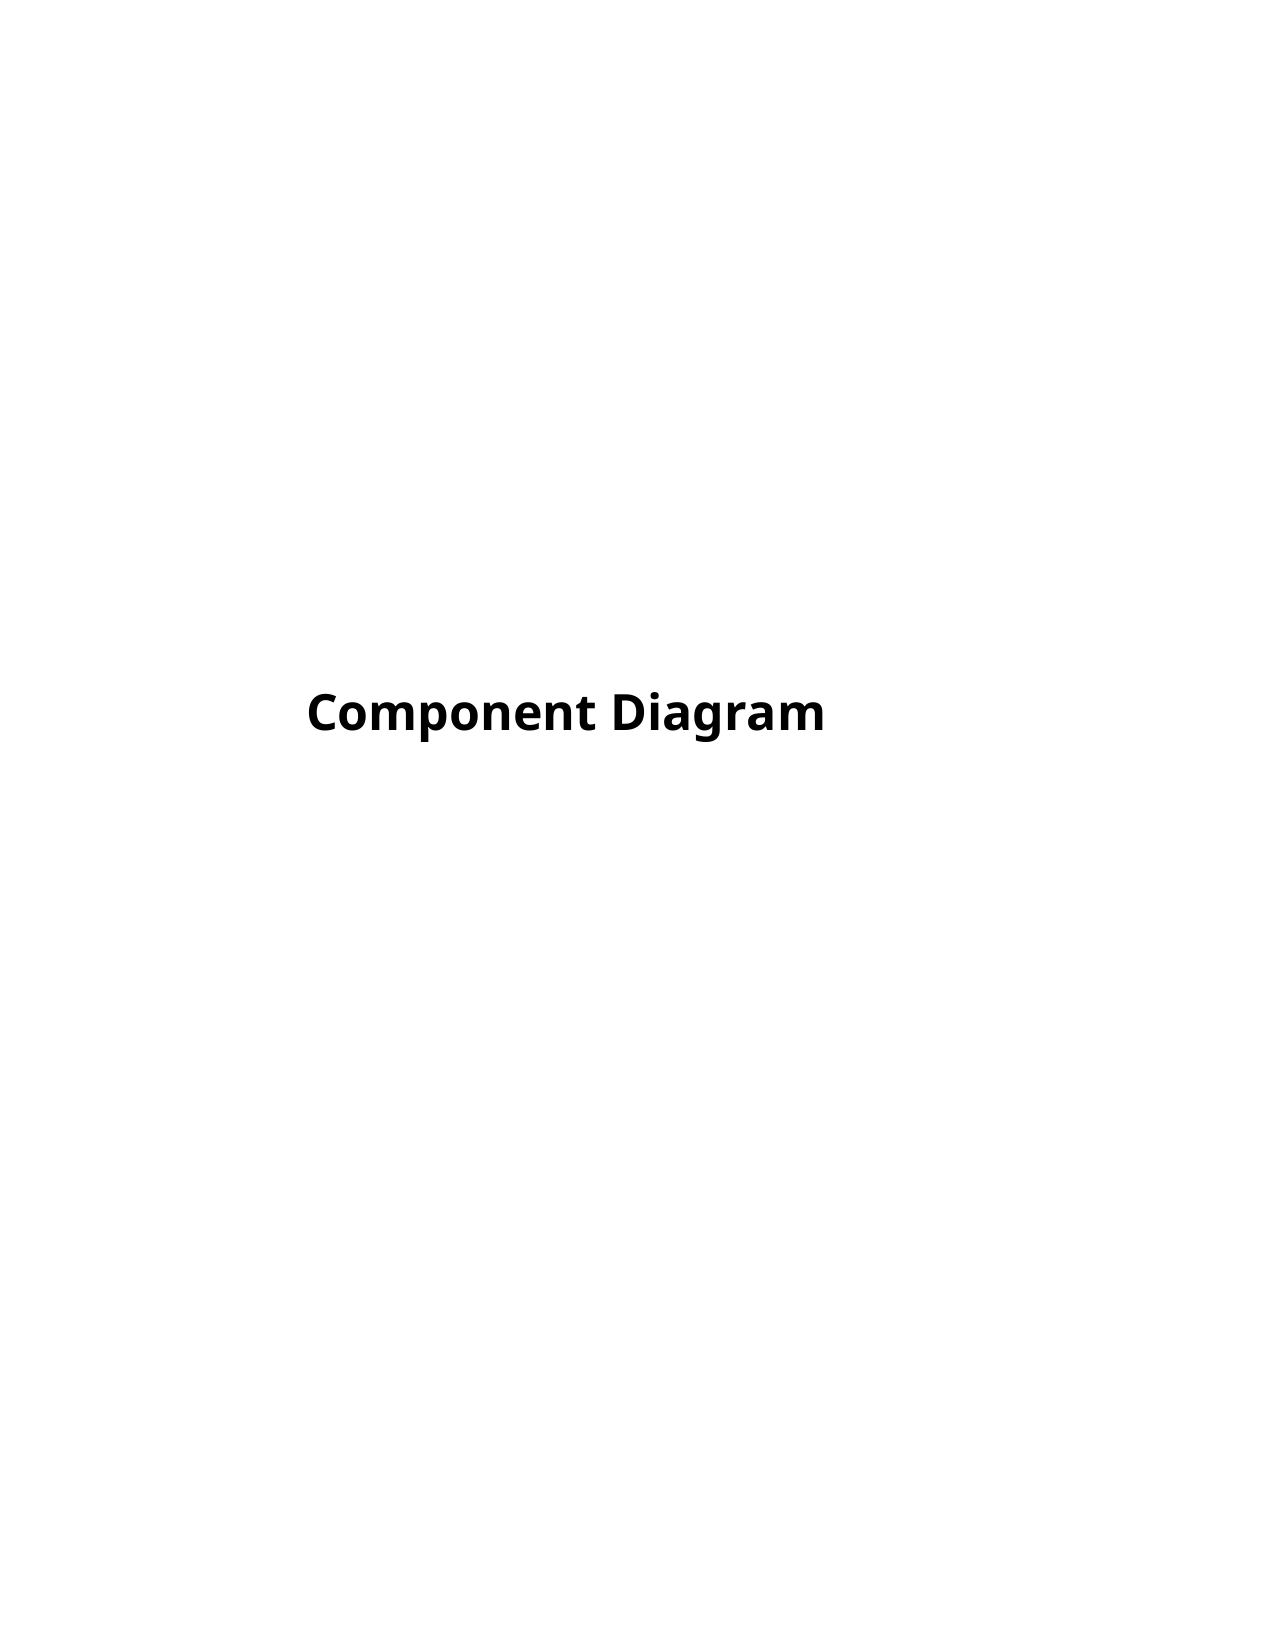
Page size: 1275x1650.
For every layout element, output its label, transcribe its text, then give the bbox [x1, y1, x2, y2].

text Component Diagram [150, 677, 1125, 745]
